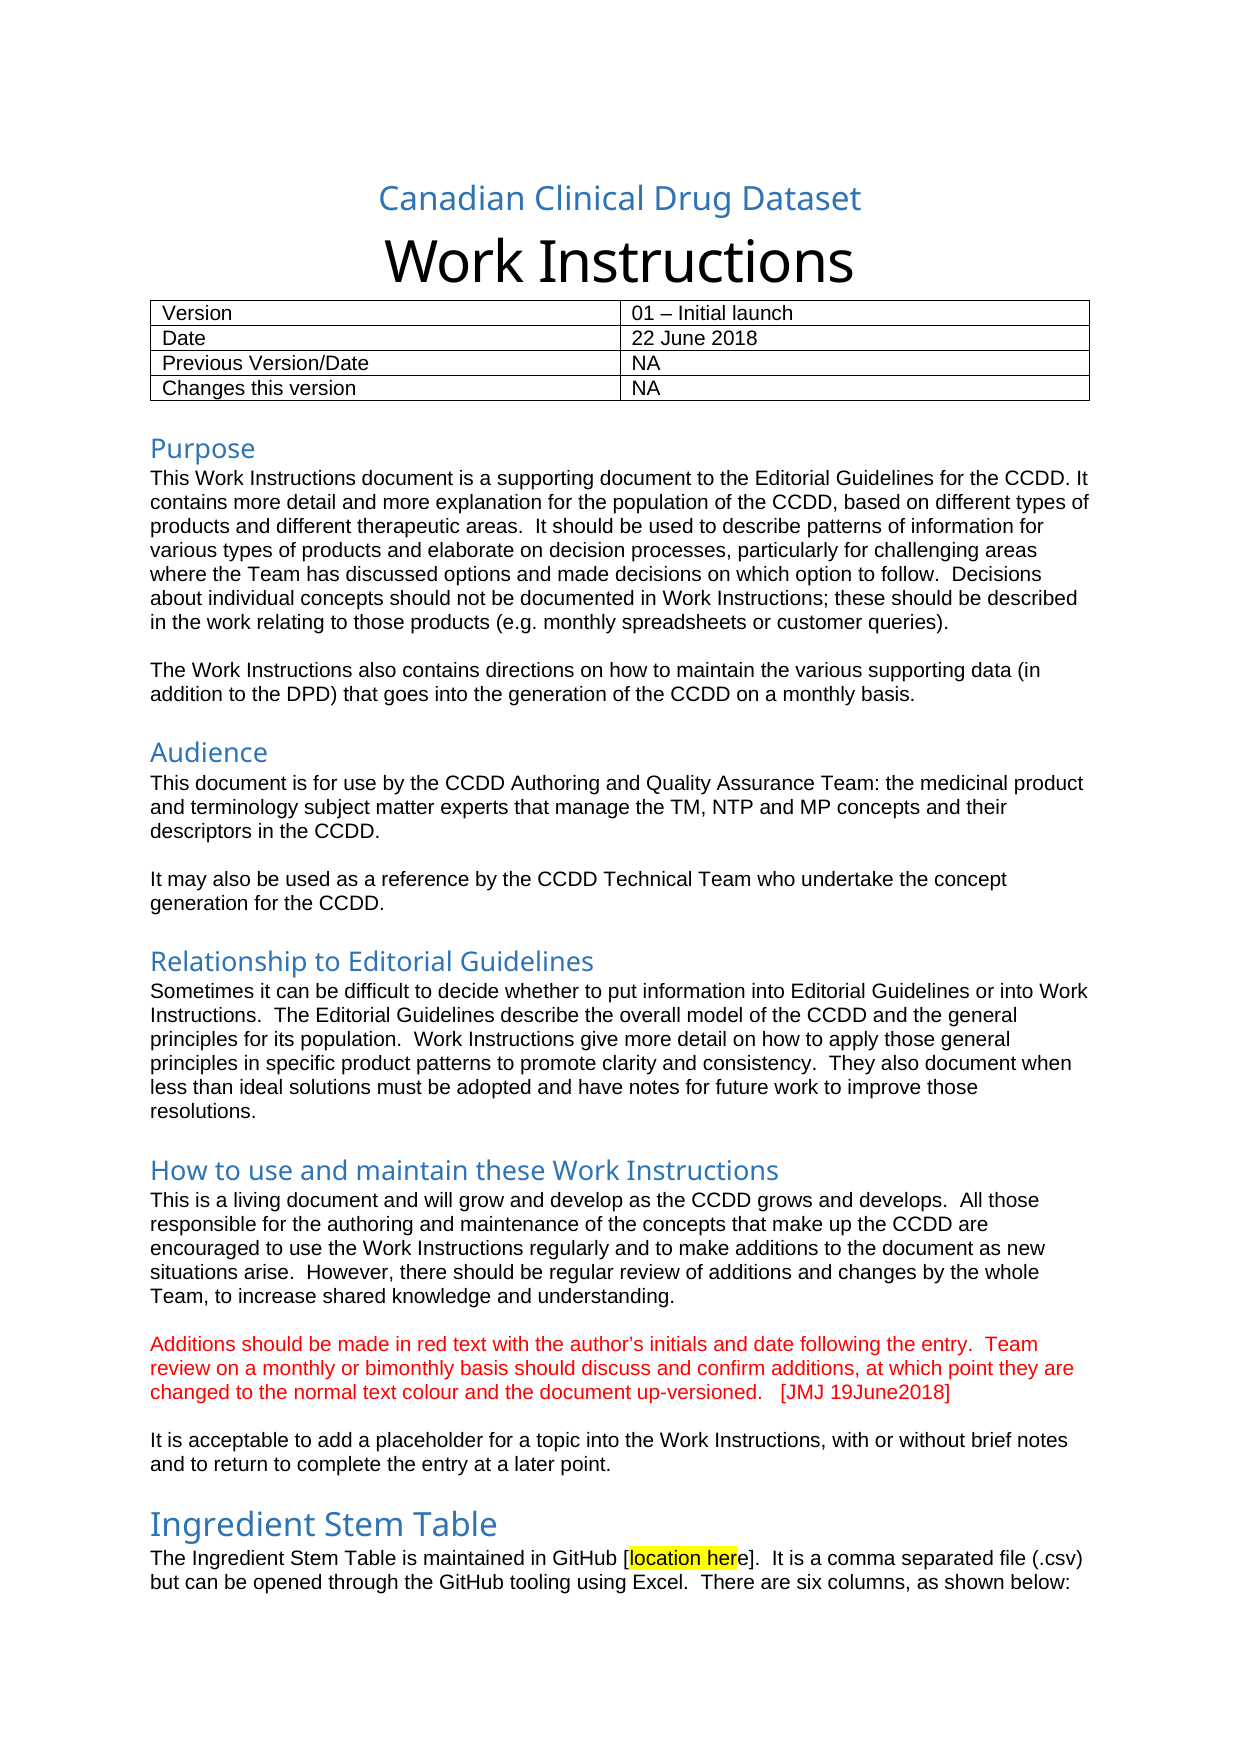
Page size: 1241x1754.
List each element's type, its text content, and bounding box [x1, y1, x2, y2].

text It may also be used as a reference by the CCDD Technical Team who undertake the concept generation for the CCDD. [150, 866, 1090, 914]
table_cell Previous Version/Date [151, 351, 620, 375]
subtitle Canadian Clinical Drug Dataset [150, 175, 1090, 220]
subtitle Purpose [150, 429, 1090, 466]
text Sometimes it can be difficult to decide whether to put information into Editorial Guidelines or into Work Instructions. The Editorial Guidelines describe the overall model of the CCDD and the general principles for its population. Work Instructions give more detail on how to apply those general principles in specific product patterns to promote clarity and consistency. They also document when less than ideal solutions must be adopted and have notes for future work to improve those resolutions. [150, 979, 1090, 1123]
table_cell Date [151, 326, 620, 350]
table_cell NA [621, 376, 1089, 400]
subtitle Ingredient Stem Table [150, 1501, 1090, 1546]
table_header Version [151, 301, 620, 325]
text This Work Instructions document is a supporting document to the Editorial Guidelines for the CCDD. It contains more detail and more explanation for the population of the CCDD, based on different types of products and different therapeutic areas. It should be used to describe patterns of information for various types of products and elaborate on decision processes, particularly for challenging areas where the Team has discussed options and made decisions on which option to follow. Decisions about individual concepts should not be documented in Work Instructions; these should be described in the work relating to those products (e.g. monthly spreadsheets or customer queries). [150, 466, 1090, 634]
title Work Instructions [150, 220, 1090, 300]
table_cell 22 June 2018 [621, 326, 1089, 350]
table_header 01 – Initial launch [621, 301, 1089, 325]
text This is a living document and will grow and develop as the CCDD grows and develops. All those responsible for the authoring and maintenance of the concepts that make up the CCDD are encouraged to use the Work Instructions regularly and to make additions to the document as new situations arise. However, there should be regular review of additions and changes by the whole Team, to increase shared knowledge and understanding. [150, 1188, 1090, 1308]
text Additions should be made in red text with the author’s initials and date following the entry. Team review on a monthly or bimonthly basis should discuss and confirm additions, at which point they are changed to the normal text colour and the document up-versioned. [JMJ 19June2018] [150, 1332, 1090, 1404]
table_cell NA [621, 351, 1089, 375]
text This document is for use by the CCDD Authoring and Quality Assurance Team: the medicinal product and terminology subject matter experts that manage the TM, NTP and MP concepts and their descriptors in the CCDD. [150, 771, 1090, 842]
text The Work Instructions also contains directions on how to maintain the various supporting data (in addition to the DPD) that goes into the generation of the CCDD on a monthly basis. [150, 658, 1090, 706]
subtitle How to use and maintain these Work Instructions [150, 1151, 1090, 1188]
table_cell Changes this version [151, 376, 620, 400]
text It is acceptable to add a placeholder for a topic into the Work Instructions, with or without brief notes and to return to complete the entry at a later point. [150, 1428, 1090, 1476]
subtitle Relationship to Editorial Guidelines [150, 942, 1090, 979]
subtitle Audience [150, 734, 1090, 771]
